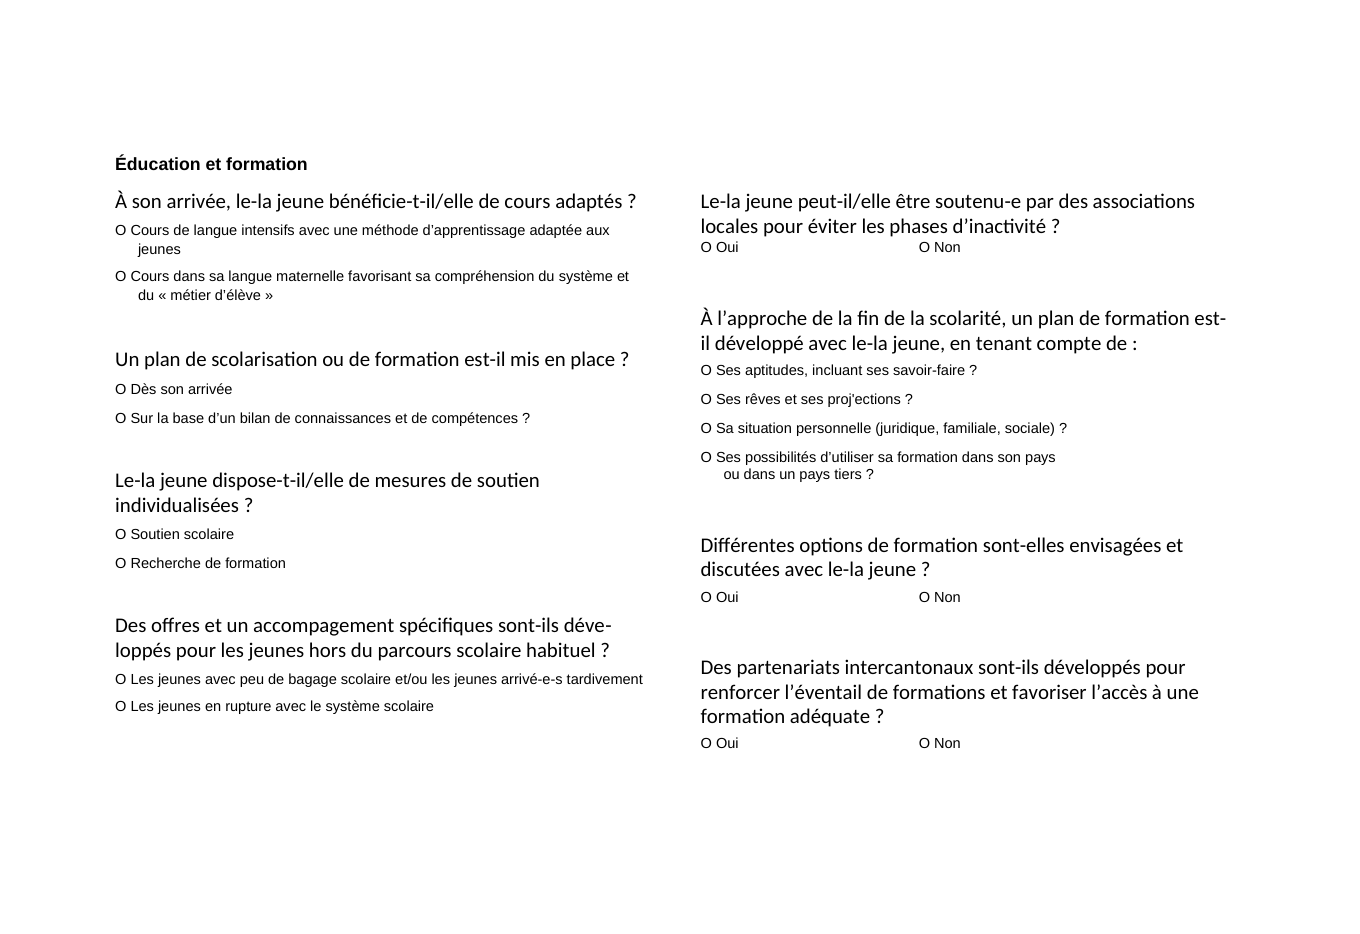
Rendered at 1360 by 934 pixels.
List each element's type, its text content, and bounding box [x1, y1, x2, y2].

text À l’approche de la fin de la scolarité, un plan de formation est-il développé avec le-la jeune, en tenant compte de : [700, 306, 1234, 355]
text O Recherche de formation [115, 555, 649, 572]
text O Oui O Non [700, 239, 1234, 256]
text O Dès son arrivée [115, 380, 649, 397]
text Des offres et un accompagement spécifiques sont-ils développés pour les jeunes hors du parcours scolaire habituel ? [115, 613, 649, 663]
text Éducation et formation [115, 154, 1234, 174]
text Des partenariats intercantonaux sont-ils développés pour renforcer l’éventail de formations et favoriser l’accès à une formation adéquate ? [700, 655, 1234, 729]
text O Sur la base d’un bilan de connaissances et de compétences ? [115, 409, 649, 426]
text À son arrivée, le-la jeune bénéficie-t-il/elle de cours adaptés ? [115, 188, 649, 214]
text O Ses possibilités d’utiliser sa formation dans son pays [700, 449, 1234, 466]
text O Les jeunes avec peu de bagage scolaire et/ou les jeunes arrivé-e-s tardivement [115, 671, 649, 688]
text O Oui O Non [700, 735, 1234, 752]
text O Ses rêves et ses proj'ections ? [700, 391, 1234, 407]
text Le-la jeune dispose-t-il/elle de mesures de soutien individualisées ? [115, 468, 649, 517]
text O Soutien scolaire [115, 526, 649, 542]
text ou dans un pays tiers ? [700, 466, 1234, 483]
text O Oui O Non [700, 588, 1234, 605]
text O Sa situation personnelle (juridique, familiale, sociale) ? [700, 420, 1234, 437]
text O Cours dans sa langue maternelle favorisant sa compréhension du système et du « métier d’élève » [115, 268, 649, 303]
text O Cours de langue intensifs avec une méthode d’apprentissage adaptée aux jeunes [115, 222, 649, 258]
text O Ses aptitudes, incluant ses savoir-faire ? [700, 361, 1234, 378]
text Un plan de scolarisation ou de formation est-il mis en place ? [115, 347, 649, 372]
text Différentes options de formation sont-elles envisagées et discutées avec le-la jeune ? [700, 533, 1234, 582]
